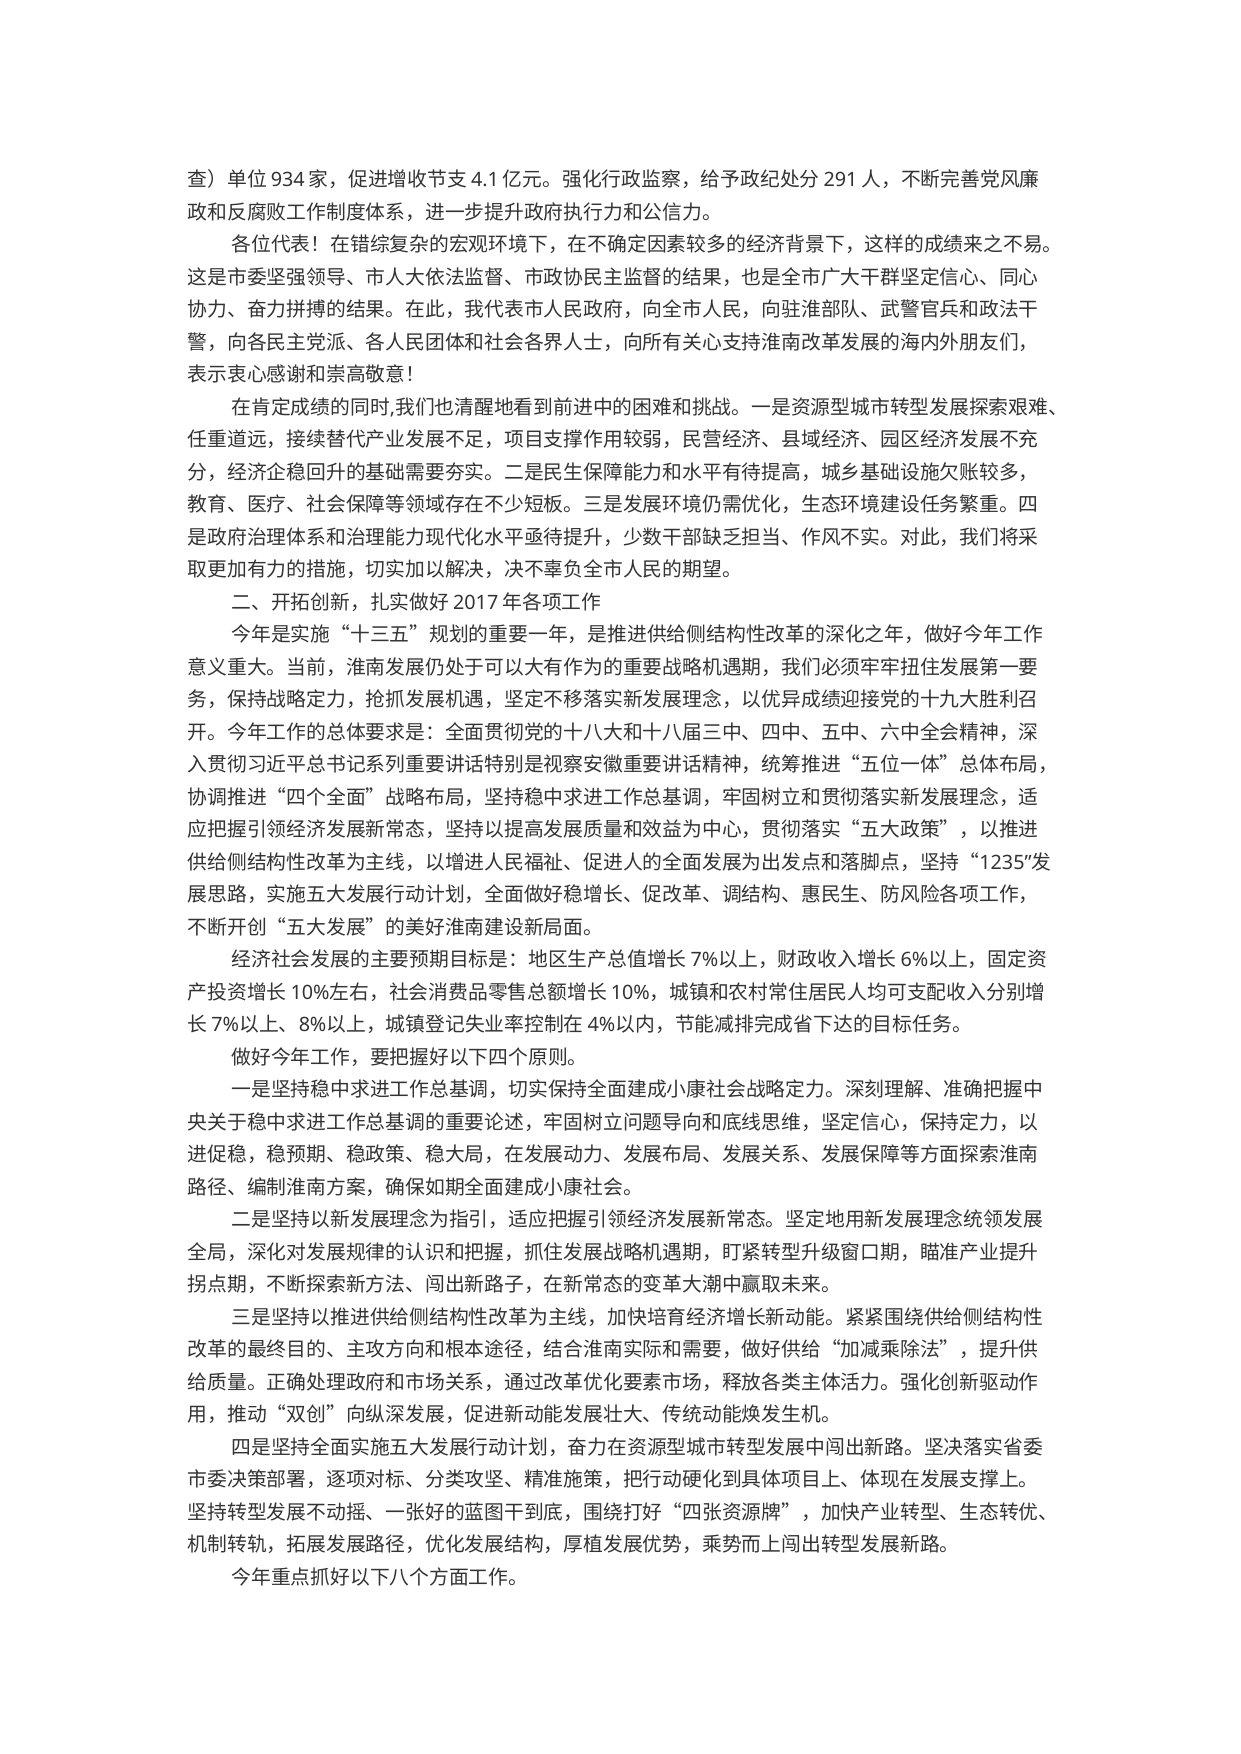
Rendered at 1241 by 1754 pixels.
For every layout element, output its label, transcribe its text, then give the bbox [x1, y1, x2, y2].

text 做好今年工作，要把握好以下四个原则。 [187, 1039, 1053, 1072]
text 经济社会发展的主要预期目标是：地区生产总值增长7%以上，财政收入增长6%以上，固定资产投资增长10%左右，社会消费品零售总额增长10%，城镇和农村常住居民人均可支配收入分别增长7%以上、8%以上，城镇登记失业率控制在4%以内，节能减排完成省下达的目标任务。 [187, 942, 1053, 1039]
text 今年是实施“十三五”规划的重要一年，是推进供给侧结构性改革的深化之年，做好今年工作意义重大。当前，淮南发展仍处于可以大有作为的重要战略机遇期，我们必须牢牢扭住发展第一要务，保持战略定力，抢抓发展机遇，坚定不移落实新发展理念，以优异成绩迎接党的十九大胜利召开。今年工作的总体要求是：全面贯彻党的十八大和十八届三中、四中、五中、六中全会精神，深入贯彻习近平总书记系列重要讲话特别是视察安徽重要讲话精神，统筹推进“五位一体”总体布局，协调推进“四个全面”战略布局，坚持稳中求进工作总基调，牢固树立和贯彻落实新发展理念，适应把握引领经济发展新常态，坚持以提高发展质量和效益为中心，贯彻落实“五大政策”，以推进供给侧结构性改革为主线，以增进人民福祉、促进人的全面发展为出发点和落脚点，坚持“1235”发展思路，实施五大发展行动计划，全面做好稳增长、促改革、调结构、惠民生、防风险各项工作，不断开创“五大发展”的美好淮南建设新局面。 [187, 617, 1053, 942]
text 二、开拓创新，扎实做好2017年各项工作 [187, 584, 1053, 617]
text 二是坚持以新发展理念为指引，适应把握引领经济发展新常态。坚定地用新发展理念统领发展全局，深化对发展规律的认识和把握，抓住发展战略机遇期，盯紧转型升级窗口期，瞄准产业提升拐点期，不断探索新方法、闯出新路子，在新常态的变革大潮中赢取未来。 [187, 1202, 1053, 1299]
text 各位代表！在错综复杂的宏观环境下，在不确定因素较多的经济背景下，这样的成绩来之不易。这是市委坚强领导、市人大依法监督、市政协民主监督的结果，也是全市广大干群坚定信心、同心协力、奋力拼搏的结果。在此，我代表市人民政府，向全市人民，向驻淮部队、武警官兵和政法干警，向各民主党派、各人民团体和社会各界人士，向所有关心支持淮南改革发展的海内外朋友们，表示衷心感谢和崇高敬意！ [187, 227, 1053, 389]
text 今年重点抓好以下八个方面工作。 [187, 1559, 1053, 1592]
text 一是坚持稳中求进工作总基调，切实保持全面建成小康社会战略定力。深刻理解、准确把握中央关于稳中求进工作总基调的重要论述，牢固树立问题导向和底线思维，坚定信心，保持定力，以进促稳，稳预期、稳政策、稳大局，在发展动力、发展布局、发展关系、发展保障等方面探索淮南路径、编制淮南方案，确保如期全面建成小康社会。 [187, 1072, 1053, 1202]
text 四是坚持全面实施五大发展行动计划，奋力在资源型城市转型发展中闯出新路。坚决落实省委市委决策部署，逐项对标、分类攻坚、精准施策，把行动硬化到具体项目上、体现在发展支撑上。坚持转型发展不动摇、一张好的蓝图干到底，围绕打好“四张资源牌”，加快产业转型、生态转优、机制转轨，拓展发展路径，优化发展结构，厚植发展优势，乘势而上闯出转型发展新路。 [187, 1429, 1053, 1559]
text 三是坚持以推进供给侧结构性改革为主线，加快培育经济增长新动能。紧紧围绕供给侧结构性改革的最终目的、主攻方向和根本途径，结合淮南实际和需要，做好供给“加减乘除法”，提升供给质量。正确处理政府和市场关系，通过改革优化要素市场，释放各类主体活力。强化创新驱动作用，推动“双创”向纵深发展，促进新动能发展壮大、传统动能焕发生机。 [187, 1299, 1053, 1429]
text 在肯定成绩的同时,我们也清醒地看到前进中的困难和挑战。一是资源型城市转型发展探索艰难、任重道远，接续替代产业发展不足，项目支撑作用较弱，民营经济、县域经济、园区经济发展不充分，经济企稳回升的基础需要夯实。二是民生保障能力和水平有待提高，城乡基础设施欠账较多，教育、医疗、社会保障等领域存在不少短板。三是发展环境仍需优化，生态环境建设任务繁重。四是政府治理体系和治理能力现代化水平亟待提升，少数干部缺乏担当、作风不实。对此，我们将采取更加有力的措施，切实加以解决，决不辜负全市人民的期望。 [187, 389, 1053, 584]
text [187, 162, 1053, 227]
